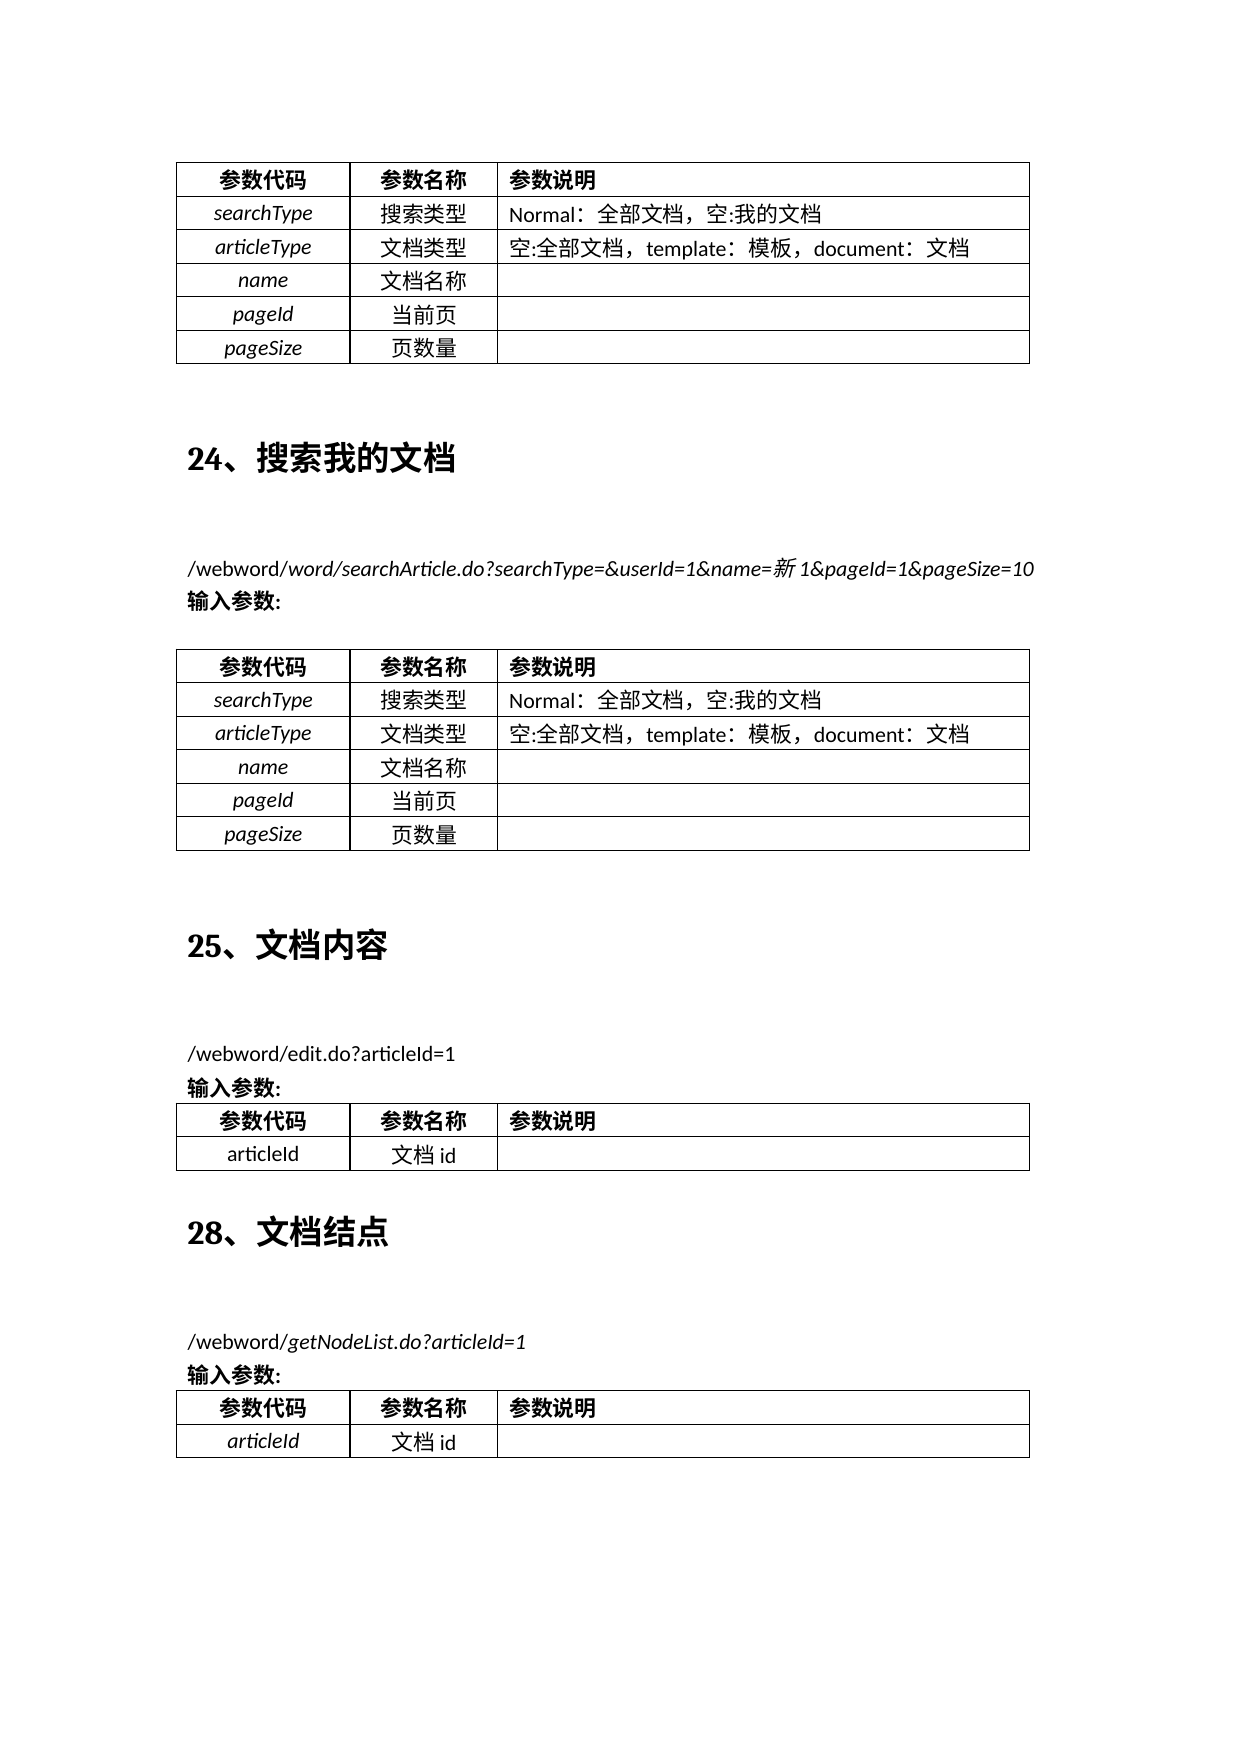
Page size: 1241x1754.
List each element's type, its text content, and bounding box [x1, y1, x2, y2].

table_cell Normal：全部文档，空:我的文档 [498, 683, 1029, 716]
table_cell [498, 784, 1029, 816]
table_cell articleId [177, 1425, 349, 1457]
table_cell 当前页 [351, 297, 497, 330]
table_cell searchType [177, 197, 349, 229]
table_cell Normal：全部文档，空:我的文档 [498, 197, 1029, 229]
text 输入参数: [187, 1357, 1053, 1390]
table_cell [498, 297, 1029, 330]
table_cell 页数量 [351, 331, 497, 363]
table_header 参数说明 [498, 650, 1029, 682]
table_cell name [177, 264, 349, 296]
table_cell 文档名称 [351, 750, 497, 783]
table_cell 文档id [351, 1425, 497, 1457]
table_cell [498, 1137, 1029, 1170]
table_cell articleType [177, 717, 349, 749]
table_header 参数说明 [498, 1104, 1029, 1136]
table_cell pageId [177, 297, 349, 330]
table_cell pageSize [177, 331, 349, 363]
table_cell 文档类型 [351, 717, 497, 749]
text /webword/edit.do?articleId=1 [187, 1038, 1053, 1070]
text /webword/word/searchArticle.do?searchType=&userId=1&name=新1&pageId=1&pageSize=10 [187, 551, 1053, 583]
table_header 参数说明 [498, 163, 1029, 196]
table_cell [498, 1425, 1029, 1457]
table_header 参数名称 [351, 1104, 497, 1136]
table_header 参数说明 [498, 1391, 1029, 1423]
table_cell 文档id [351, 1137, 497, 1170]
table_cell searchType [177, 683, 349, 716]
table_cell 文档名称 [351, 264, 497, 296]
table_cell 空:全部文档，template：模板，document：文档 [498, 717, 1029, 749]
table_cell 搜索类型 [351, 683, 497, 716]
table_cell name [177, 750, 349, 783]
table_cell 空:全部文档，template：模板，document：文档 [498, 230, 1029, 263]
table_cell 页数量 [351, 817, 497, 850]
table_cell 文档类型 [351, 230, 497, 263]
subtitle 25、文档内容 [187, 910, 1053, 975]
table_cell 当前页 [351, 784, 497, 816]
table_header 参数代码 [177, 163, 349, 196]
table_header 参数代码 [177, 1104, 349, 1136]
table_header 参数名称 [351, 1391, 497, 1423]
table_cell articleType [177, 230, 349, 263]
table_header 参数名称 [351, 650, 497, 682]
table_cell articleId [177, 1137, 349, 1170]
table_cell pageSize [177, 817, 349, 850]
table_header 参数代码 [177, 1391, 349, 1423]
text 输入参数: [187, 583, 1053, 616]
table_cell [498, 331, 1029, 363]
text /webword/getNodeList.do?articleId=1 [187, 1325, 1053, 1357]
table_header 参数名称 [351, 163, 497, 196]
subtitle 24、搜索我的文档 [187, 424, 1053, 489]
table_cell pageId [177, 784, 349, 816]
table_cell 搜索类型 [351, 197, 497, 229]
table_header 参数代码 [177, 650, 349, 682]
table_cell [498, 817, 1029, 850]
table_cell [498, 750, 1029, 783]
text 输入参数: [187, 1070, 1053, 1103]
table_cell [498, 264, 1029, 296]
subtitle 28、文档结点 [187, 1198, 1053, 1263]
